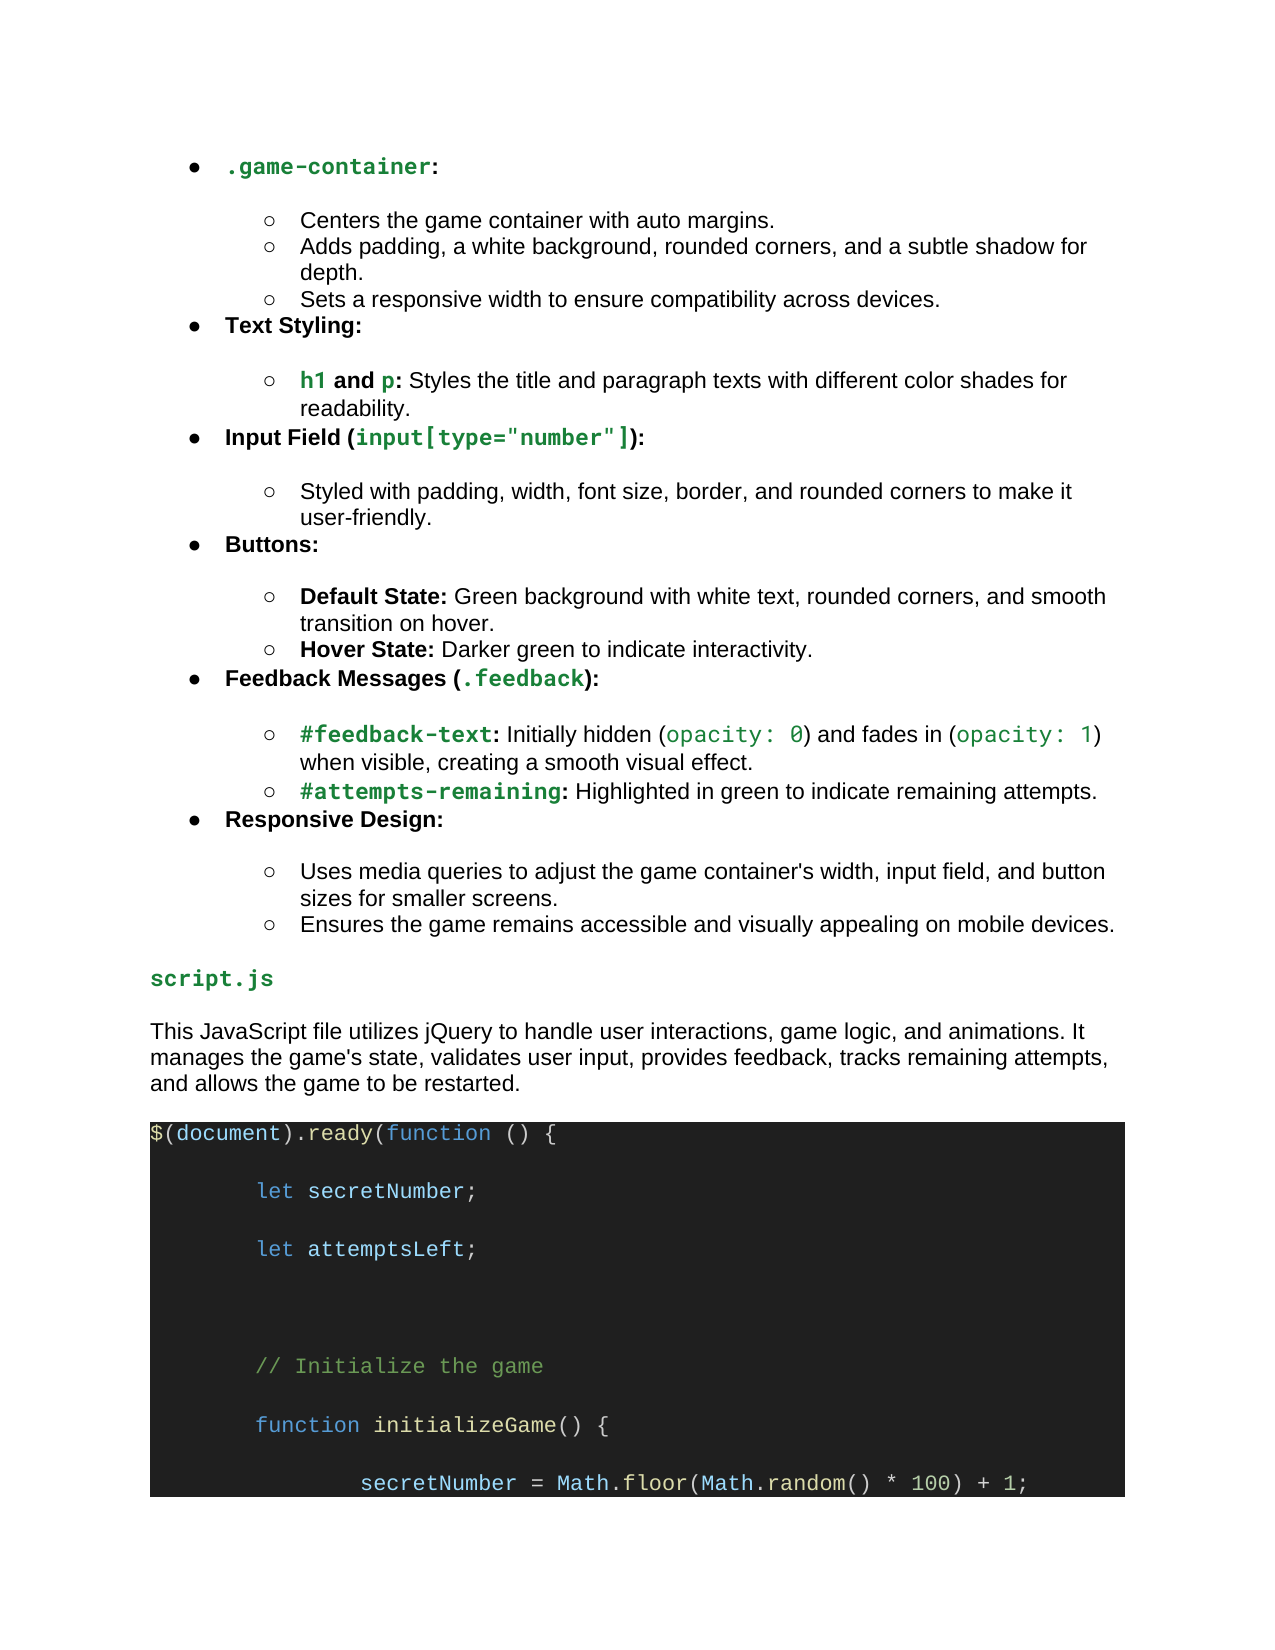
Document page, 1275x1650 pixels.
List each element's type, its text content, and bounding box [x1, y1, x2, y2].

list Sets a responsive width to ensure compatibility across devices. [262, 286, 1125, 312]
list #attempts-remaining: Highlighted in green to indicate remaining attempts. [262, 775, 1125, 806]
list Styled with padding, width, font size, border, and rounded corners to make it user-friendly. [262, 478, 1125, 531]
list #feedback-text: Initially hidden (opacity: 0) and fades in (opacity: 1) when visible, creating a smooth visual effect. [262, 719, 1125, 775]
text let attemptsLeft; [150, 1238, 1125, 1263]
text function initializeGame() { [150, 1414, 1125, 1439]
list Buttons: [187, 531, 1125, 583]
text // Initialize the game [150, 1355, 1125, 1380]
list .game-container: [187, 150, 1125, 207]
list Hover State: Darker green to indicate interactivity. [262, 636, 1125, 662]
subtitle script.js [150, 962, 1125, 993]
text secretNumber = Math.floor(Math.random() * 100) + 1; [150, 1472, 1125, 1497]
list Input Field (input[type="number"]): [187, 421, 1125, 478]
list Feedback Messages (.feedback): [187, 662, 1125, 719]
list Ensures the game remains accessible and visually appealing on mobile devices. [262, 911, 1125, 937]
list Uses media queries to adjust the game container's width, input field, and button sizes for smaller screens. [262, 858, 1125, 911]
list Centers the game container with auto margins. [262, 207, 1125, 233]
text This JavaScript file utilizes jQuery to handle user interactions, game logic, and animations. It manages the game's state, validates user input, provides feedback, tracks remaining attempts, and allows the game to be restarted. [150, 1018, 1125, 1097]
text let secretNumber; [150, 1180, 1125, 1205]
list Default State: Green background with white text, rounded corners, and smooth transition on hover. [262, 583, 1125, 636]
list Adds padding, a white background, rounded corners, and a subtle shadow for depth. [262, 233, 1125, 286]
list Text Styling: [187, 312, 1125, 365]
list Responsive Design: [187, 806, 1125, 858]
list h1 and p: Styles the title and paragraph texts with different color shades for readability. [262, 365, 1125, 421]
text $(document).ready(function () { [150, 1122, 1125, 1146]
